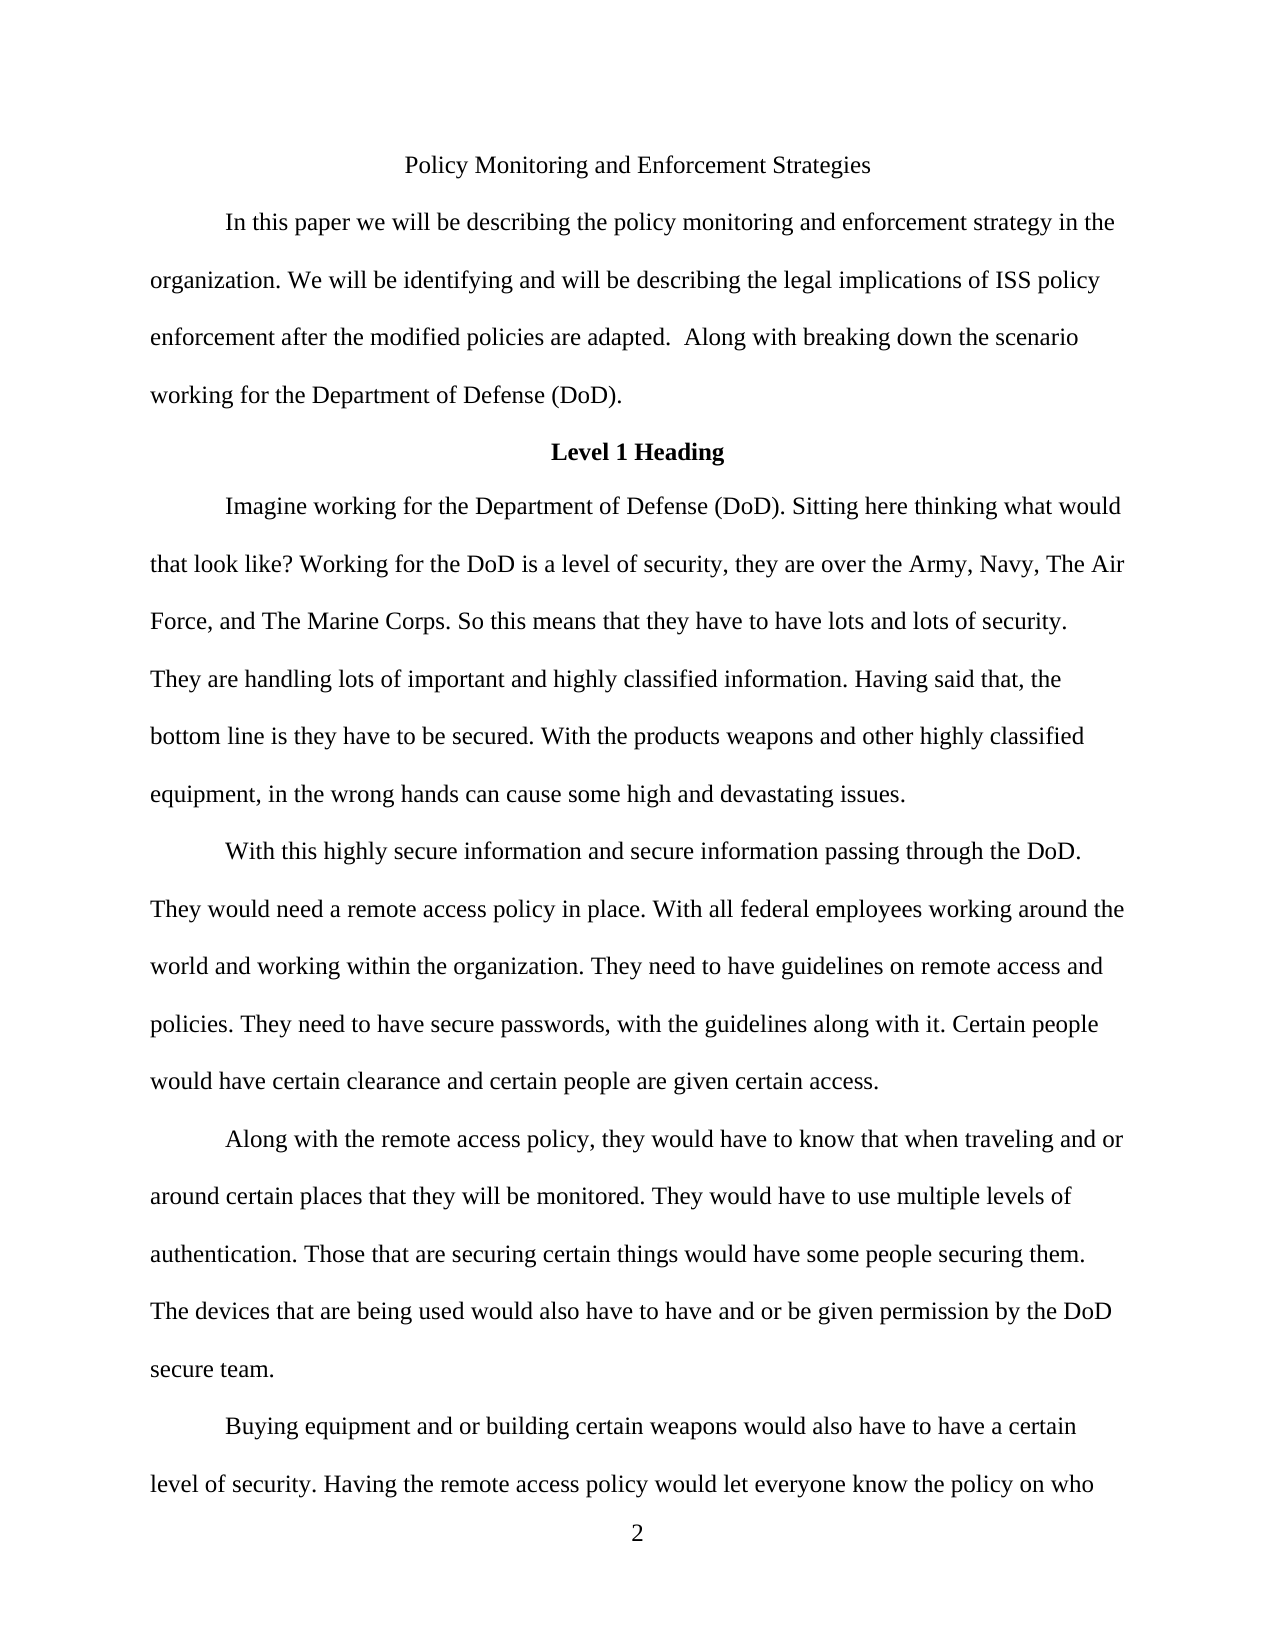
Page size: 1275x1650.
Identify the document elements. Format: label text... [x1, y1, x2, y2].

text Imagine working for the Department of Defense (DoD). Sitting here thinking what would that look like? Working for the DoD is a level of security, they are over the Army, Navy, The Air Force, and The Marine Corps. So this means that they have to have lots and lots of security. They are handling lots of important and highly classified information. Having said that, the bottom line is they have to be secured. With the products weapons and other highly classified equipment, in the wrong hands can cause some high and devastating issues. [150, 491, 1125, 807]
text In this paper we will be describing the policy monitoring and enforcement strategy in the organization. We will be identifying and will be describing the legal implications of ISS policy enforcement after the modified policies are adapted. Along with breaking down the scenario working for the Department of Defense (DoD). [150, 207, 1125, 409]
text Policy Monitoring and Enforcement Strategies [150, 150, 1125, 179]
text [150, 1411, 1125, 1497]
text With this highly secure information and secure information passing through the DoD. They would need a remote access policy in place. With all federal employees working around the world and working within the organization. They need to have guidelines on remote access and policies. They need to have secure passwords, with the guidelines along with it. Certain people would have certain clearance and certain people are given certain access. [150, 836, 1125, 1095]
text Along with the remote access policy, they would have to know that when traveling and or around certain places that they will be monitored. They would have to use multiple levels of authentication. Those that are securing certain things would have some people securing them. The devices that are being used would also have to have and or be given permission by the DoD secure team. [150, 1124, 1125, 1382]
text Level 1 Heading [150, 437, 1125, 466]
